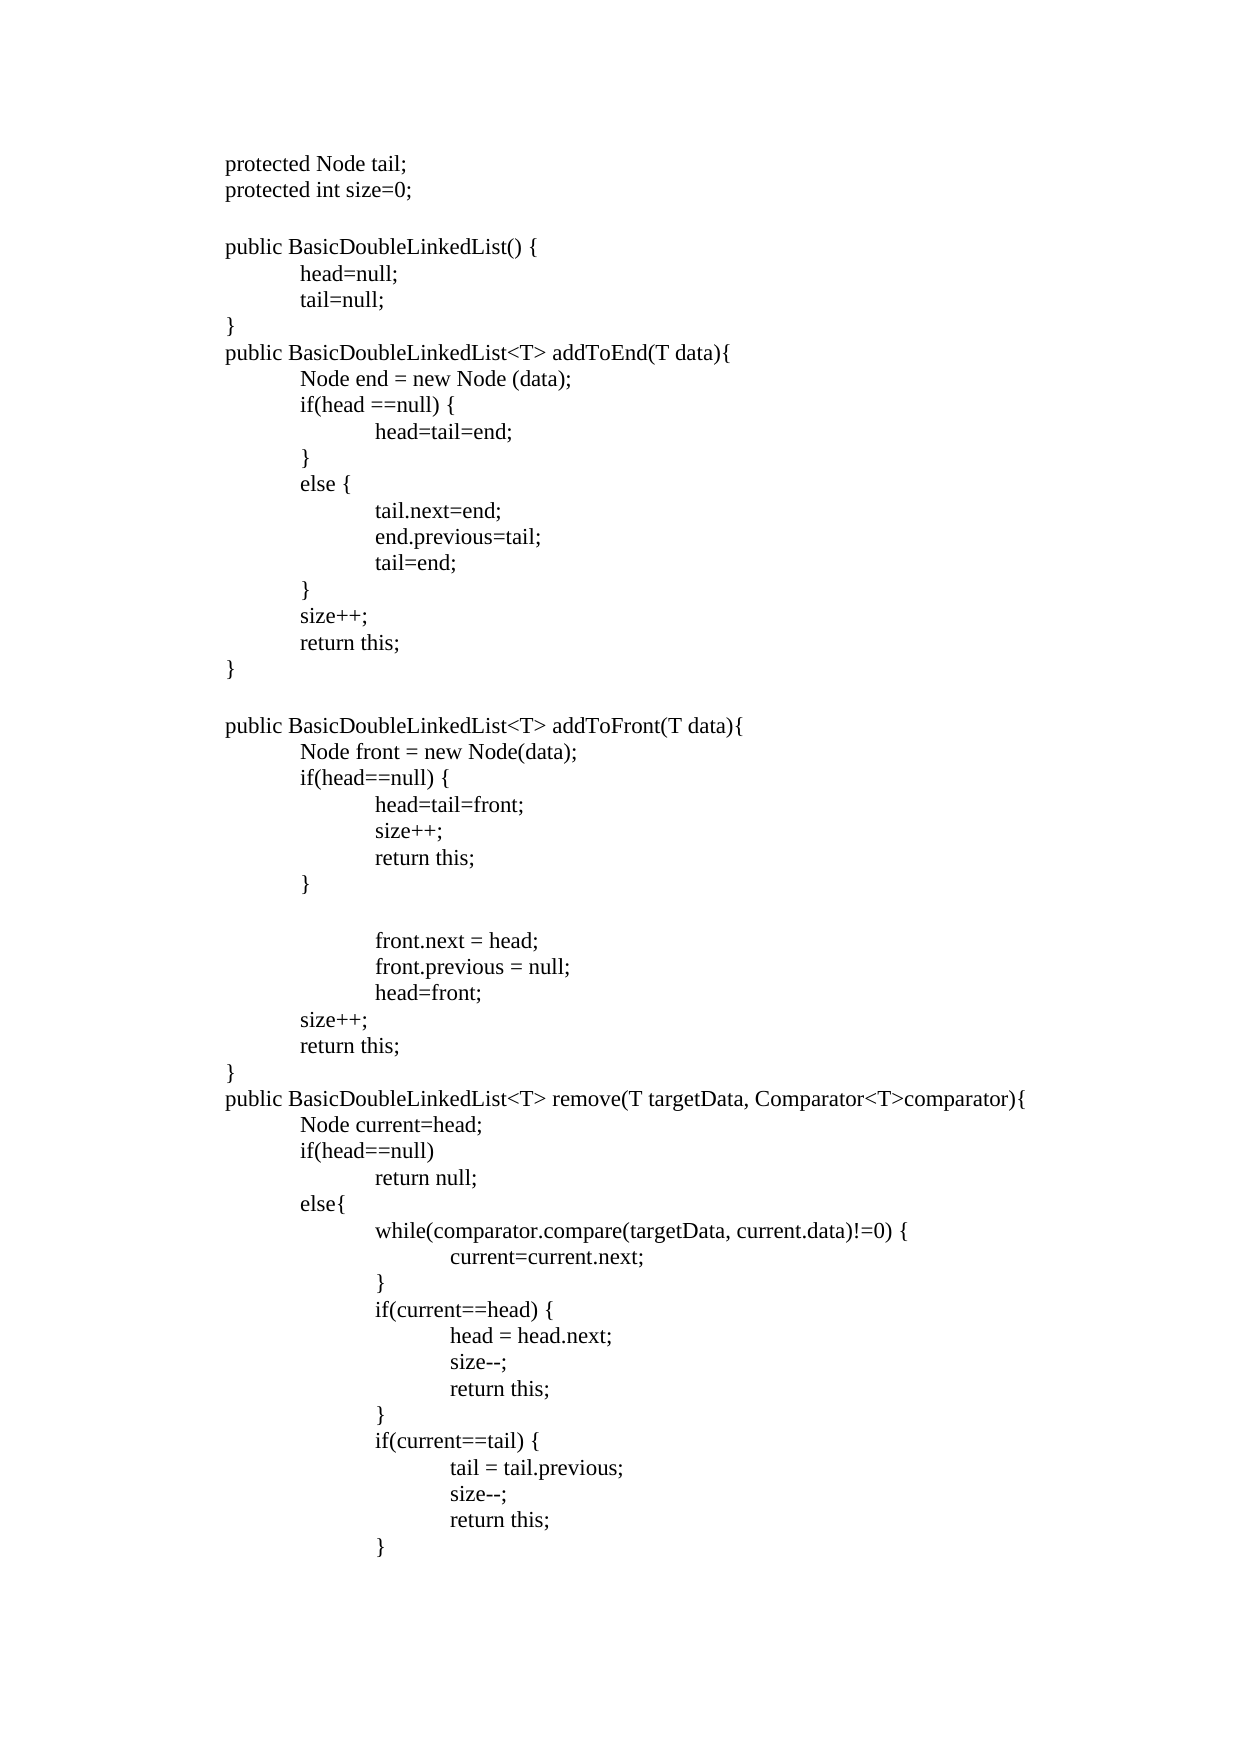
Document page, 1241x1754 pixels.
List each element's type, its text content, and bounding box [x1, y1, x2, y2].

text while(comparator.compare(targetData, current.data)!=0) { [150, 1217, 1090, 1243]
text tail=end; [150, 549, 1090, 576]
text head=null; [150, 259, 1090, 286]
text head = head.next; [150, 1322, 1090, 1348]
text size++; [150, 817, 1090, 843]
text } [150, 312, 1090, 339]
text tail.next=end; [150, 497, 1090, 523]
text else { [150, 470, 1090, 497]
text front.previous = null; [150, 953, 1090, 979]
text head=tail=front; [150, 791, 1090, 817]
text } [150, 655, 1090, 681]
text if(current==head) { [150, 1296, 1090, 1322]
text protected int size=0; [150, 176, 1090, 203]
text return this; [150, 1507, 1090, 1533]
text } [150, 576, 1090, 602]
text } [150, 870, 1090, 896]
text } [150, 1269, 1090, 1296]
text front.next = head; [150, 927, 1090, 953]
text if(current==tail) { [150, 1427, 1090, 1454]
text if(head==null) { [150, 764, 1090, 791]
text return this; [150, 843, 1090, 870]
text if(head==null) [150, 1138, 1090, 1164]
text public BasicDoubleLinkedList<T> addToFront(T data){ [150, 712, 1090, 738]
text size--; [150, 1480, 1090, 1507]
text protected Node tail; [150, 150, 1090, 176]
text return this; [150, 1375, 1090, 1401]
text public BasicDoubleLinkedList() { [150, 233, 1090, 259]
text } [150, 444, 1090, 470]
text Node front = new Node(data); [150, 738, 1090, 764]
text current=current.next; [150, 1243, 1090, 1269]
text public BasicDoubleLinkedList<T> remove(T targetData, Comparator<T>comparator){ [150, 1085, 1090, 1111]
text public BasicDoubleLinkedList<T> addToEnd(T data){ [150, 339, 1090, 365]
text } [150, 1533, 1090, 1559]
text Node current=head; [150, 1111, 1090, 1138]
text } [150, 1401, 1090, 1427]
text else{ [150, 1190, 1090, 1217]
text size--; [150, 1348, 1090, 1375]
text return this; [150, 1032, 1090, 1058]
text tail=null; [150, 286, 1090, 312]
text Node end = new Node (data); [150, 365, 1090, 391]
text } [150, 1058, 1090, 1085]
text return this; [150, 628, 1090, 655]
text end.previous=tail; [150, 523, 1090, 549]
text size++; [150, 602, 1090, 628]
text if(head ==null) { [150, 391, 1090, 418]
text tail = tail.previous; [150, 1454, 1090, 1480]
text return null; [150, 1164, 1090, 1190]
text head=front; [150, 979, 1090, 1006]
text head=tail=end; [150, 418, 1090, 444]
text size++; [150, 1006, 1090, 1032]
